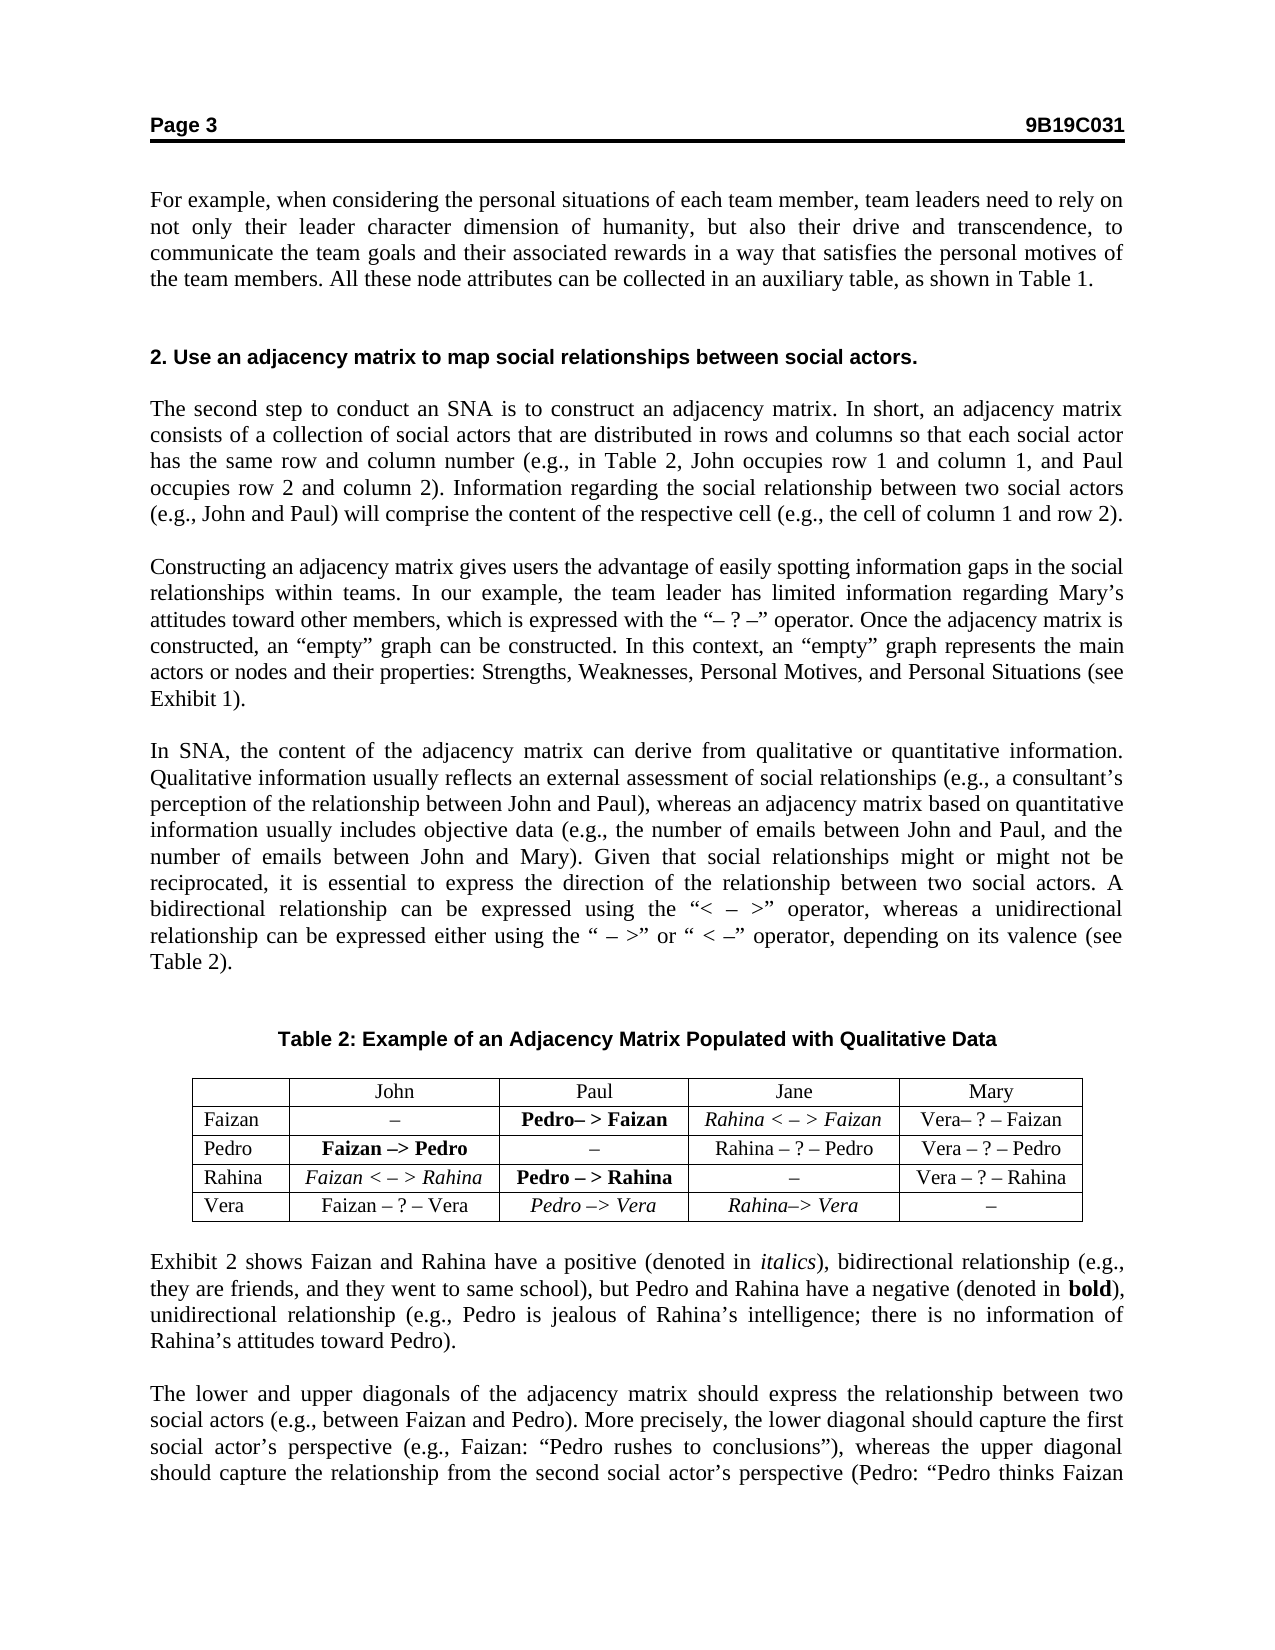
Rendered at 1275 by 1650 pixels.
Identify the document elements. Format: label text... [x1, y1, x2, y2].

table_cell Rahina < – > Faizan [689, 1107, 899, 1135]
text Exhibit 2 shows Faizan and Rahina have a positive (denoted in italics), bidirectional relationship (e.g., they are friends, and they went to same school), but Pedro and Rahina have a negative (denoted in bold), unidirectional relationship (e.g., Pedro is jealous of Rahina’s intelligence; there is no information of Rahina’s attitudes toward Pedro). [150, 1248, 1125, 1354]
table_cell – [689, 1165, 899, 1192]
table_cell Pedro– > Faizan [500, 1107, 688, 1135]
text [150, 1380, 1125, 1485]
text In SNA, the content of the adjacency matrix can derive from qualitative or quantitative information. Qualitative information usually reflects an external assessment of social relationships (e.g., a consultant’s perception of the relationship between John and Paul), whereas an adjacency matrix based on quantitative information usually includes objective data (e.g., the number of emails between John and Paul, and the number of emails between John and Mary). Given that social relationships might or might not be reciprocated, it is essential to express the direction of the relationship between two social actors. A bidirectional relationship can be expressed using the “< – >” operator, whereas a unidirectional relationship can be expressed either using the “ – >” or “ < –” operator, depending on its valence (see Table 2). [150, 737, 1125, 974]
table_header Mary [900, 1079, 1082, 1106]
table_header John [290, 1079, 499, 1106]
table_header Jane [689, 1079, 899, 1106]
table_cell Vera – ? – Pedro [900, 1136, 1082, 1163]
table_cell Rahina–> Vera [689, 1193, 899, 1221]
table_cell – [900, 1193, 1082, 1221]
table_cell – [290, 1107, 499, 1135]
table_cell Pedro [193, 1136, 289, 1163]
text The second step to conduct an SNA is to construct an adjacency matrix. In short, an adjacency matrix consists of a collection of social actors that are distributed in rows and columns so that each social actor has the same row and column number (e.g., in Table 2, John occupies row 1 and column 1, and Paul occupies row 2 and column 2). Information regarding the social relationship between two social actors (e.g., John and Paul) will comprise the content of the respective cell (e.g., the cell of column 1 and row 2). [150, 395, 1125, 527]
table_header [193, 1079, 289, 1106]
text For example, when considering the personal situations of each team member, team leaders need to rely on not only their leader character dimension of humanity, but also their drive and transcendence, to communicate the team goals and their associated rewards in a way that satisfies the personal motives of the team members. All these node attributes can be collected in an auxiliary table, as shown in Table 1. [150, 186, 1125, 292]
table_cell Pedro – > Rahina [500, 1165, 688, 1192]
table_cell Faizan [193, 1107, 289, 1135]
table_cell Vera [193, 1193, 289, 1221]
table_cell Rahina – ? – Pedro [689, 1136, 899, 1163]
table_cell Vera – ? – Rahina [900, 1165, 1082, 1192]
table_cell Rahina [193, 1165, 289, 1192]
text Constructing an adjacency matrix gives users the advantage of easily spotting information gaps in the social relationships within teams. In our example, the team leader has limited information regarding Mary’s attitudes toward other members, which is expressed with the “– ? –” operator. Once the adjacency matrix is constructed, an “empty” graph can be constructed. In this context, an “empty” graph represents the main actors or nodes and their properties: Strengths, Weaknesses, Personal Motives, and Personal Situations (see Exhibit 1). [150, 553, 1125, 711]
table_cell Faizan – ? – Vera [290, 1193, 499, 1221]
table_header Paul [500, 1079, 688, 1106]
text 2. Use an adjacency matrix to map social relationships between social actors. [150, 344, 1125, 368]
table_cell Vera– ? – Faizan [900, 1107, 1082, 1135]
table_cell – [500, 1136, 688, 1163]
text Table 2: Example of an Adjacency Matrix Populated with Qualitative Data [150, 1027, 1125, 1051]
table_cell Pedro –> Vera [500, 1193, 688, 1221]
table_cell Faizan < – > Rahina [290, 1165, 499, 1192]
table_cell Faizan –> Pedro [290, 1136, 499, 1163]
